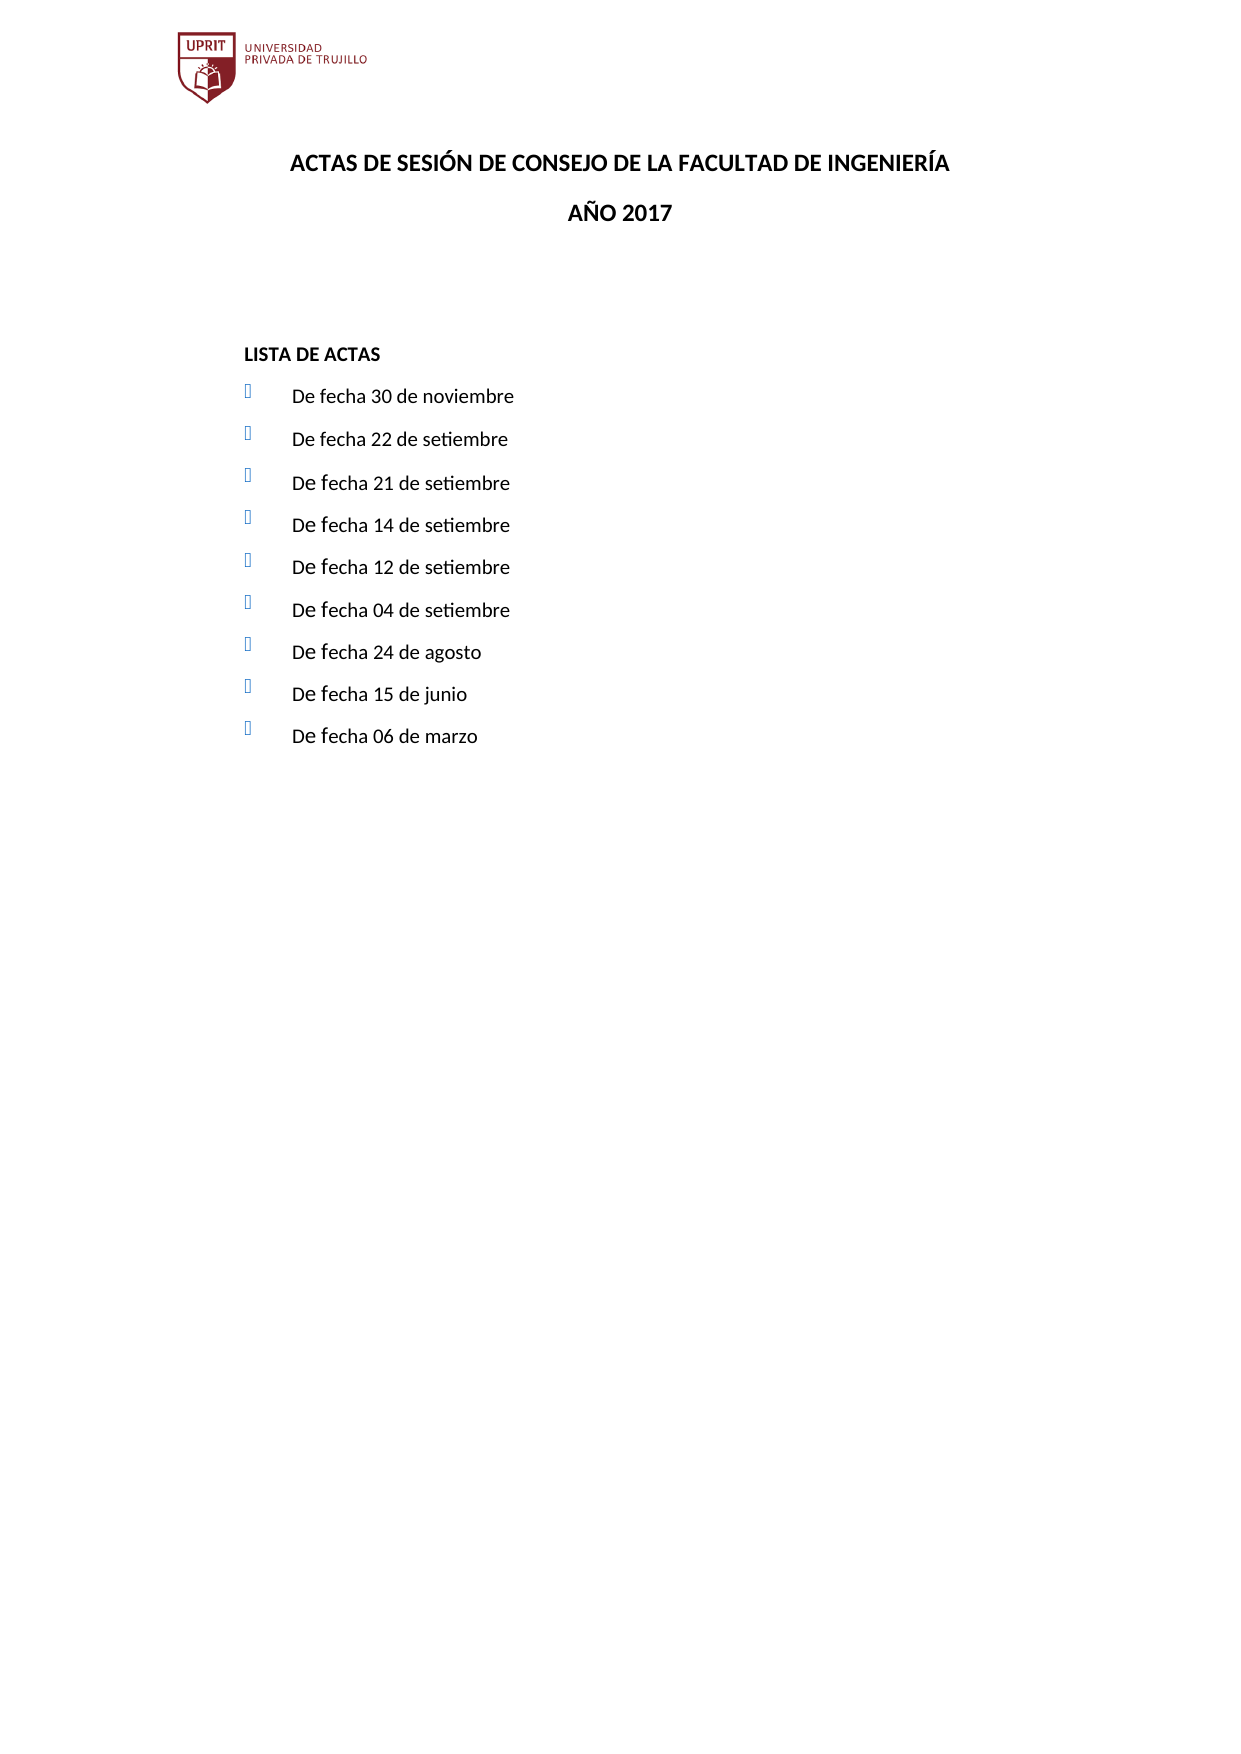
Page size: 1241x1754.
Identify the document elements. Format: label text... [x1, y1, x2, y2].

table_cell De fecha 15 de junio [281, 679, 921, 720]
picture [177, 32, 368, 104]
table_cell De fecha 14 de setiembre [281, 510, 921, 551]
table_cell De fecha 24 de agosto [281, 637, 921, 678]
table_cell [233, 721, 280, 762]
text ACTAS DE SESIÓN DE CONSEJO DE LA FACULTAD DE INGENIERÍA [177, 148, 1063, 178]
table_cell [233, 426, 280, 467]
table_cell De fecha 12 de setiembre [281, 553, 921, 594]
table_cell De fecha 30 de noviembre [281, 384, 921, 425]
table_cell De fecha 22 de setiembre [281, 426, 921, 467]
table_cell [233, 510, 280, 551]
table_header LISTA DE ACTAS [233, 342, 921, 383]
table_cell De fecha 04 de setiembre [281, 595, 921, 636]
text AÑO 2017 [177, 197, 1063, 228]
table_cell [233, 637, 280, 678]
table_cell De fecha 06 de marzo [281, 721, 921, 762]
table_cell De fecha 21 de setiembre [281, 468, 921, 509]
table_cell [233, 595, 280, 636]
table_cell [233, 679, 280, 720]
table_cell [233, 468, 280, 509]
table_cell [233, 384, 280, 425]
table_cell [233, 553, 280, 594]
